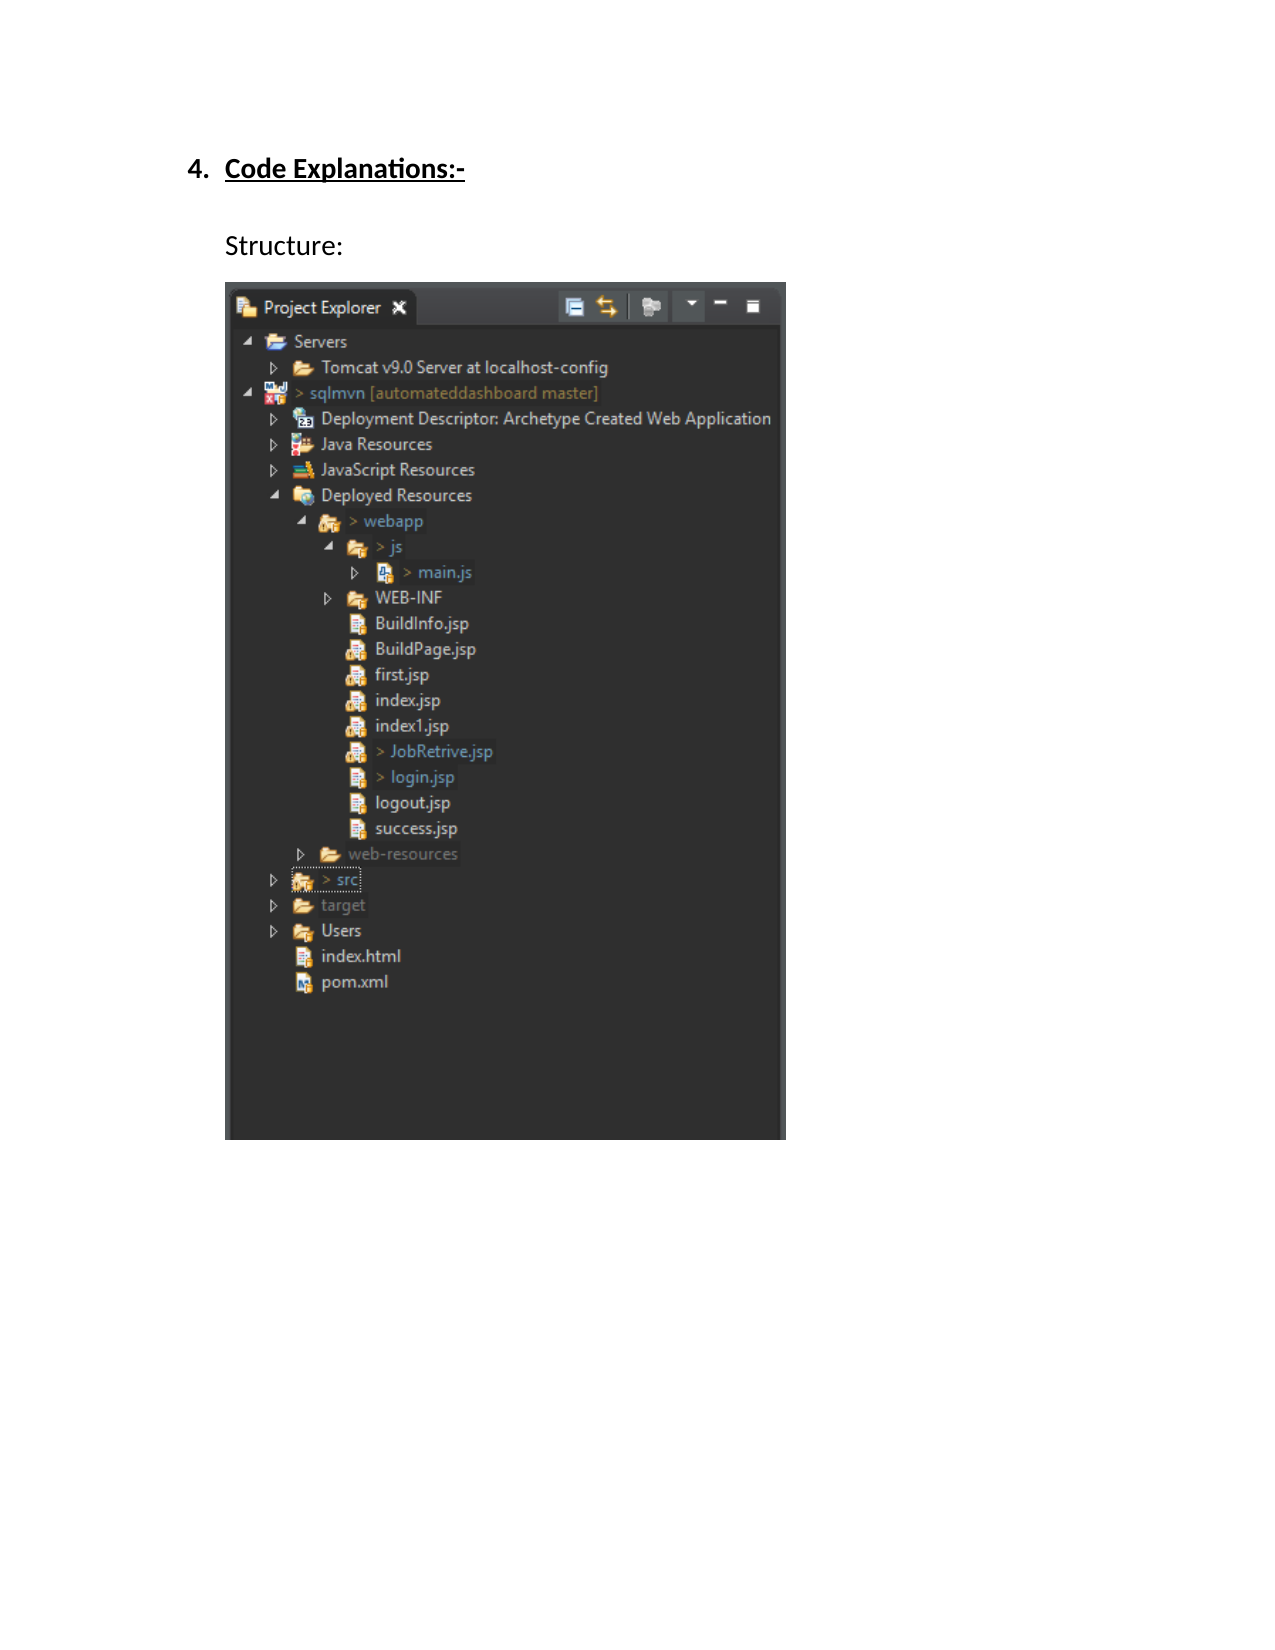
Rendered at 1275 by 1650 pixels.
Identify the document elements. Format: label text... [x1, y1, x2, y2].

picture [225, 282, 786, 1140]
list Structure: [225, 227, 1125, 262]
list Code Explanations:- [187, 150, 1125, 186]
